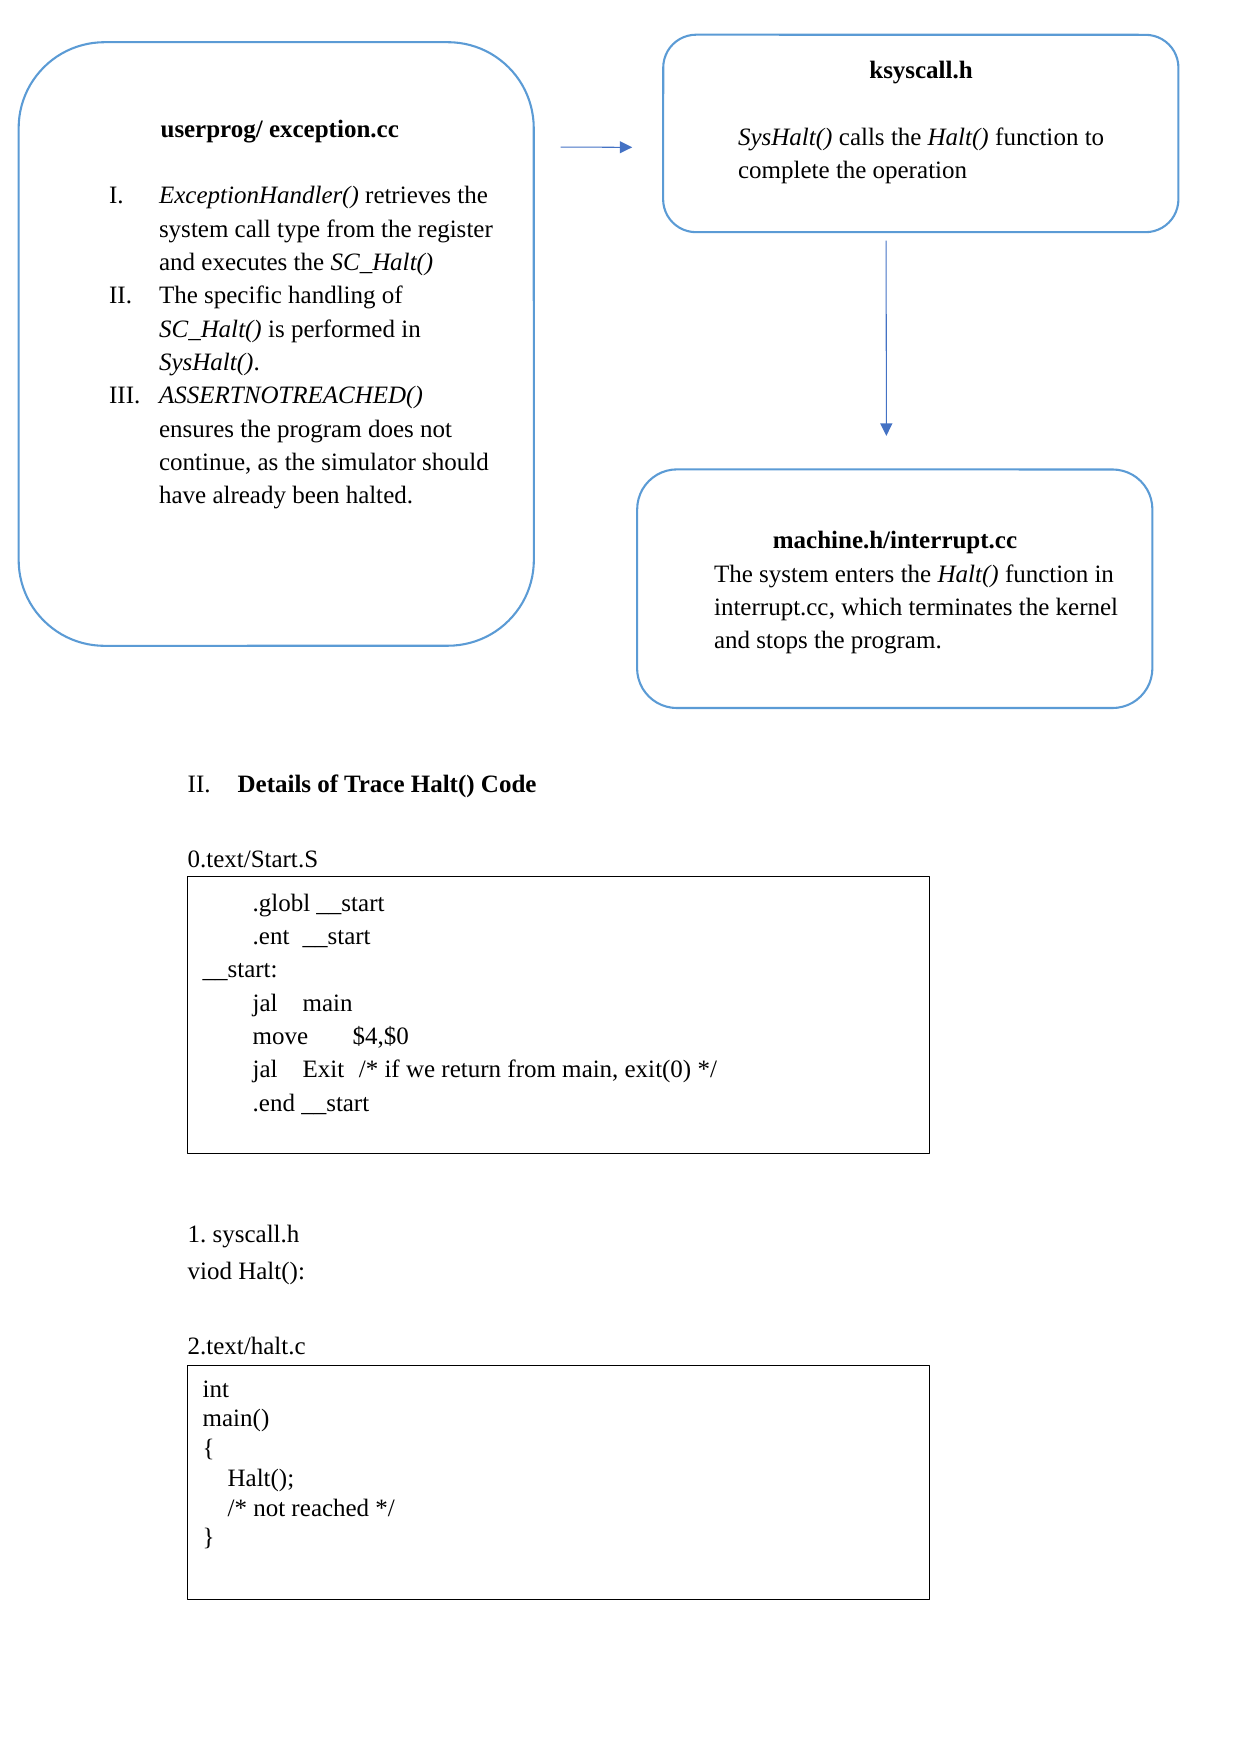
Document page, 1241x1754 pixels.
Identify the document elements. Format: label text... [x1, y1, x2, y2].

text 1. syscall.h [187, 1214, 1053, 1252]
text viod Halt(): [187, 1252, 1053, 1289]
list Details of Trace Halt() Code [187, 764, 1053, 802]
text 2.text/halt.c [187, 1327, 1053, 1364]
text 0.text/Start.S [187, 839, 1053, 877]
